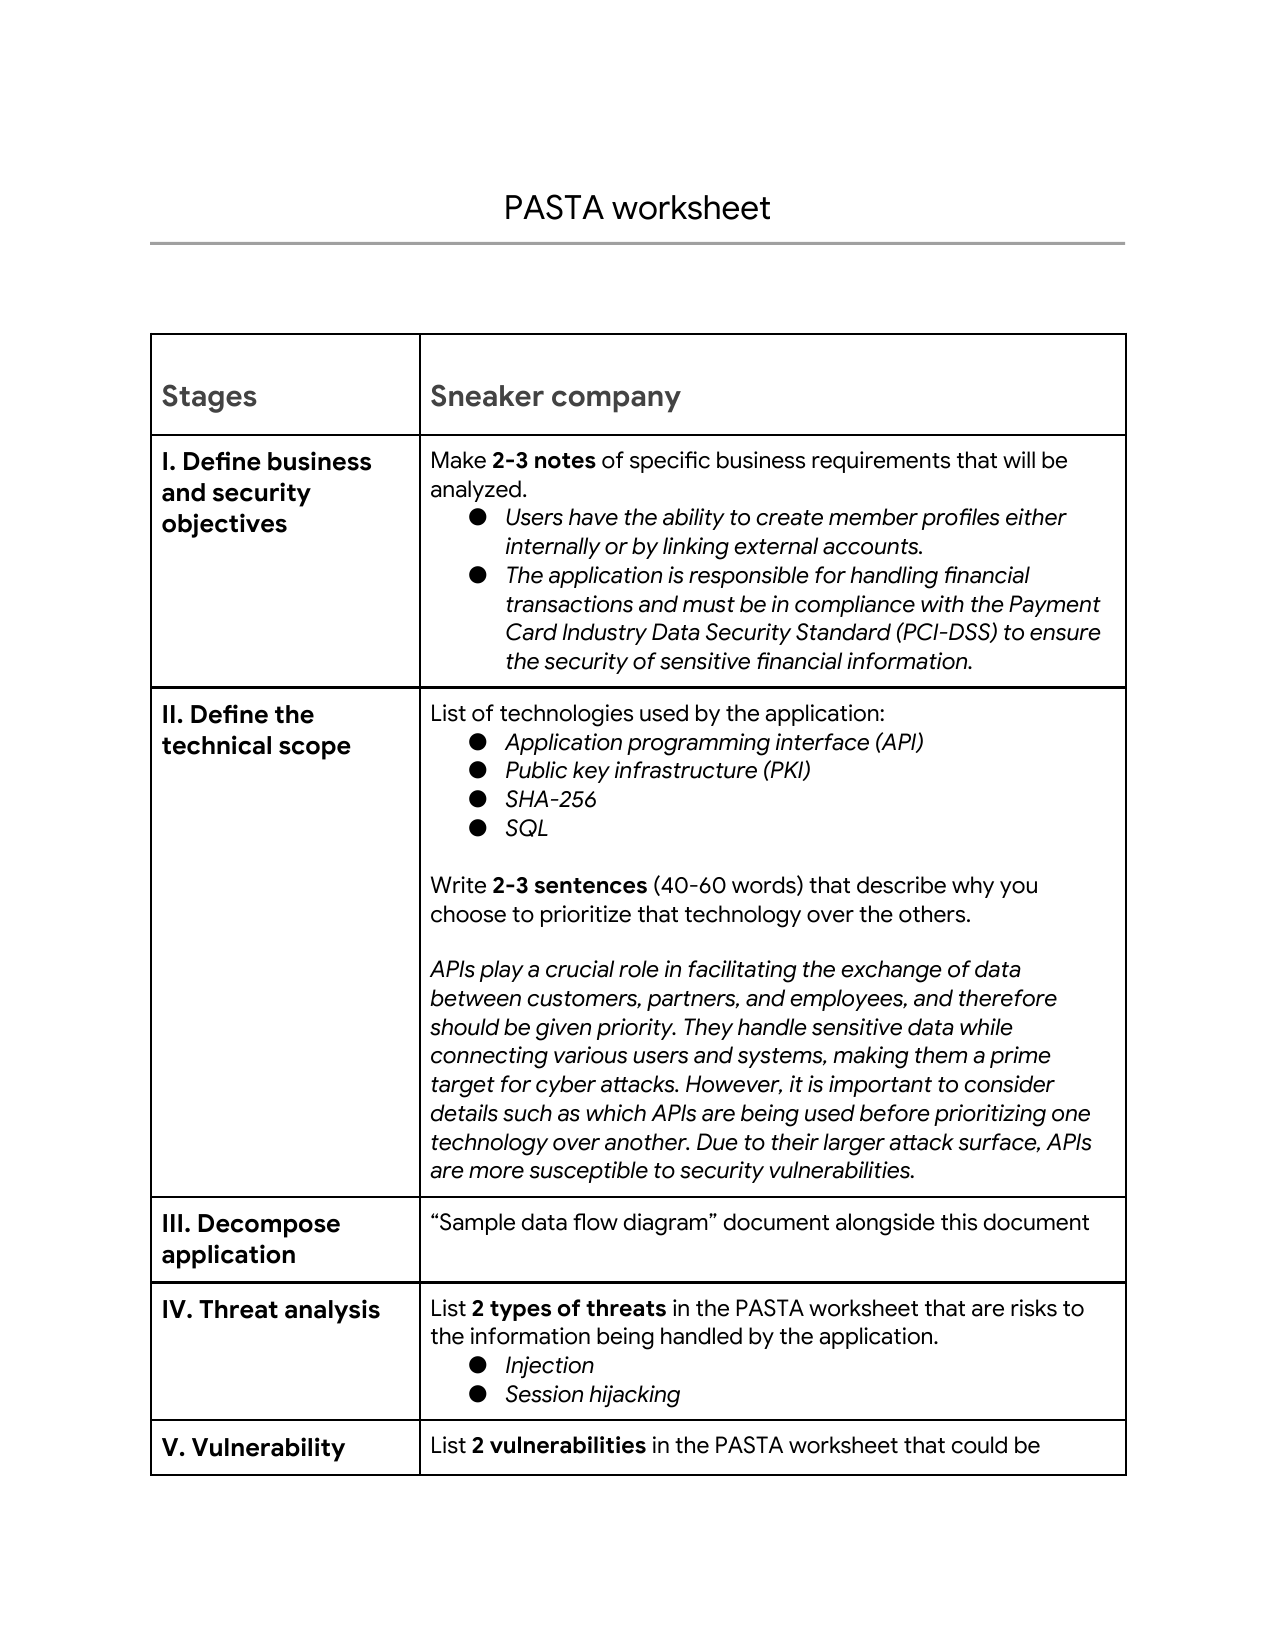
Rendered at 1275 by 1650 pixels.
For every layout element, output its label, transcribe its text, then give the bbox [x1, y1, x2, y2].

table_cell IV. Threat analysis [152, 1284, 419, 1419]
table_cell Make 2-3 notes of specific business requirements that will be analyzed. Users have the ability to create member profiles either internally or by linking external accounts. The application is responsible for handling financial transactions and must be in compliance with the Payment Card Industry Data Security Standard (PCI-DSS) to ensure the security of sensitive financial information. [421, 436, 1125, 686]
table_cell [421, 1421, 1125, 1473]
table_cell I. Define business and security objectives [152, 436, 419, 686]
table_cell II. Define the technical scope [152, 689, 419, 1196]
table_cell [152, 1421, 419, 1473]
table_cell III. Decompose application [152, 1198, 419, 1281]
table_cell “Sample data flow diagram” document alongside this document [421, 1198, 1125, 1281]
subtitle PASTA worksheet [150, 187, 1125, 229]
table_header Stages [152, 335, 419, 433]
table_cell List 2 types of threats in the PASTA worksheet that are risks to the information being handled by the application. Injection Session hijacking [421, 1284, 1125, 1419]
table_cell List of technologies used by the application: Application programming interface (API) Public key infrastructure (PKI) SHA-256 SQL Write 2-3 sentences (40-60 words) that describe why you choose to prioritize that technology over the others. APIs play a crucial role in facilitating the exchange of data between customers, partners, and employees, and therefore should be given priority. They handle sensitive data while connecting various users and systems, making them a prime target for cyber attacks. However, it is important to consider details such as which APIs are being used before prioritizing one technology over another. Due to their larger attack surface, APIs are more susceptible to security vulnerabilities. [421, 689, 1125, 1196]
table_header Sneaker company [421, 335, 1125, 433]
